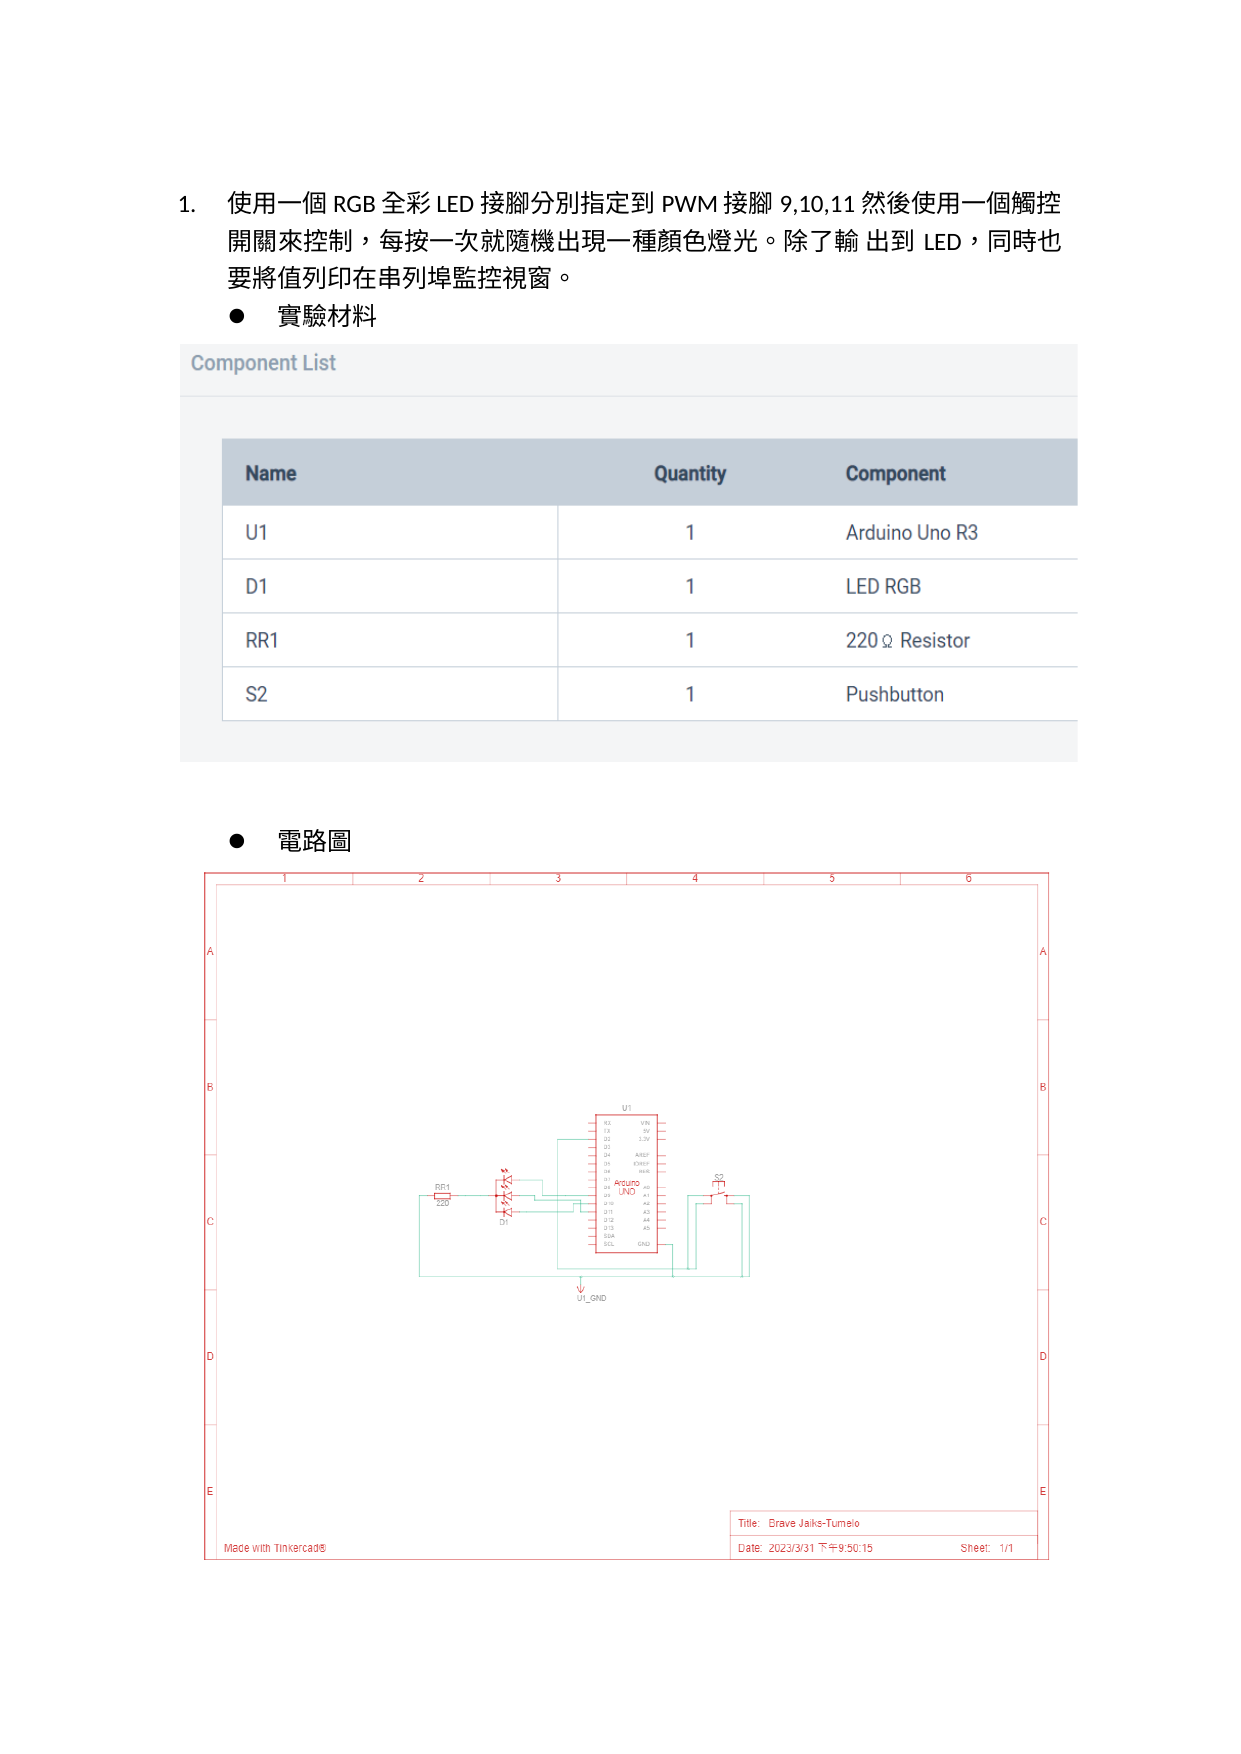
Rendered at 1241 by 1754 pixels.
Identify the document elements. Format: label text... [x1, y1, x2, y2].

list 使用一個RGB全彩LED 接腳分別指定到PWM接腳 9,10,11 然後使用一個觸控開關來控制，每按一次就隨機出現一種顏色燈光。除了輸 出到LED，同時也要將值列印在串列埠監控視窗。 [177, 183, 1063, 296]
list 實驗材料 [227, 296, 1063, 333]
list 電路圖 [227, 821, 1063, 858]
picture [180, 344, 1078, 762]
picture [191, 860, 1059, 1567]
